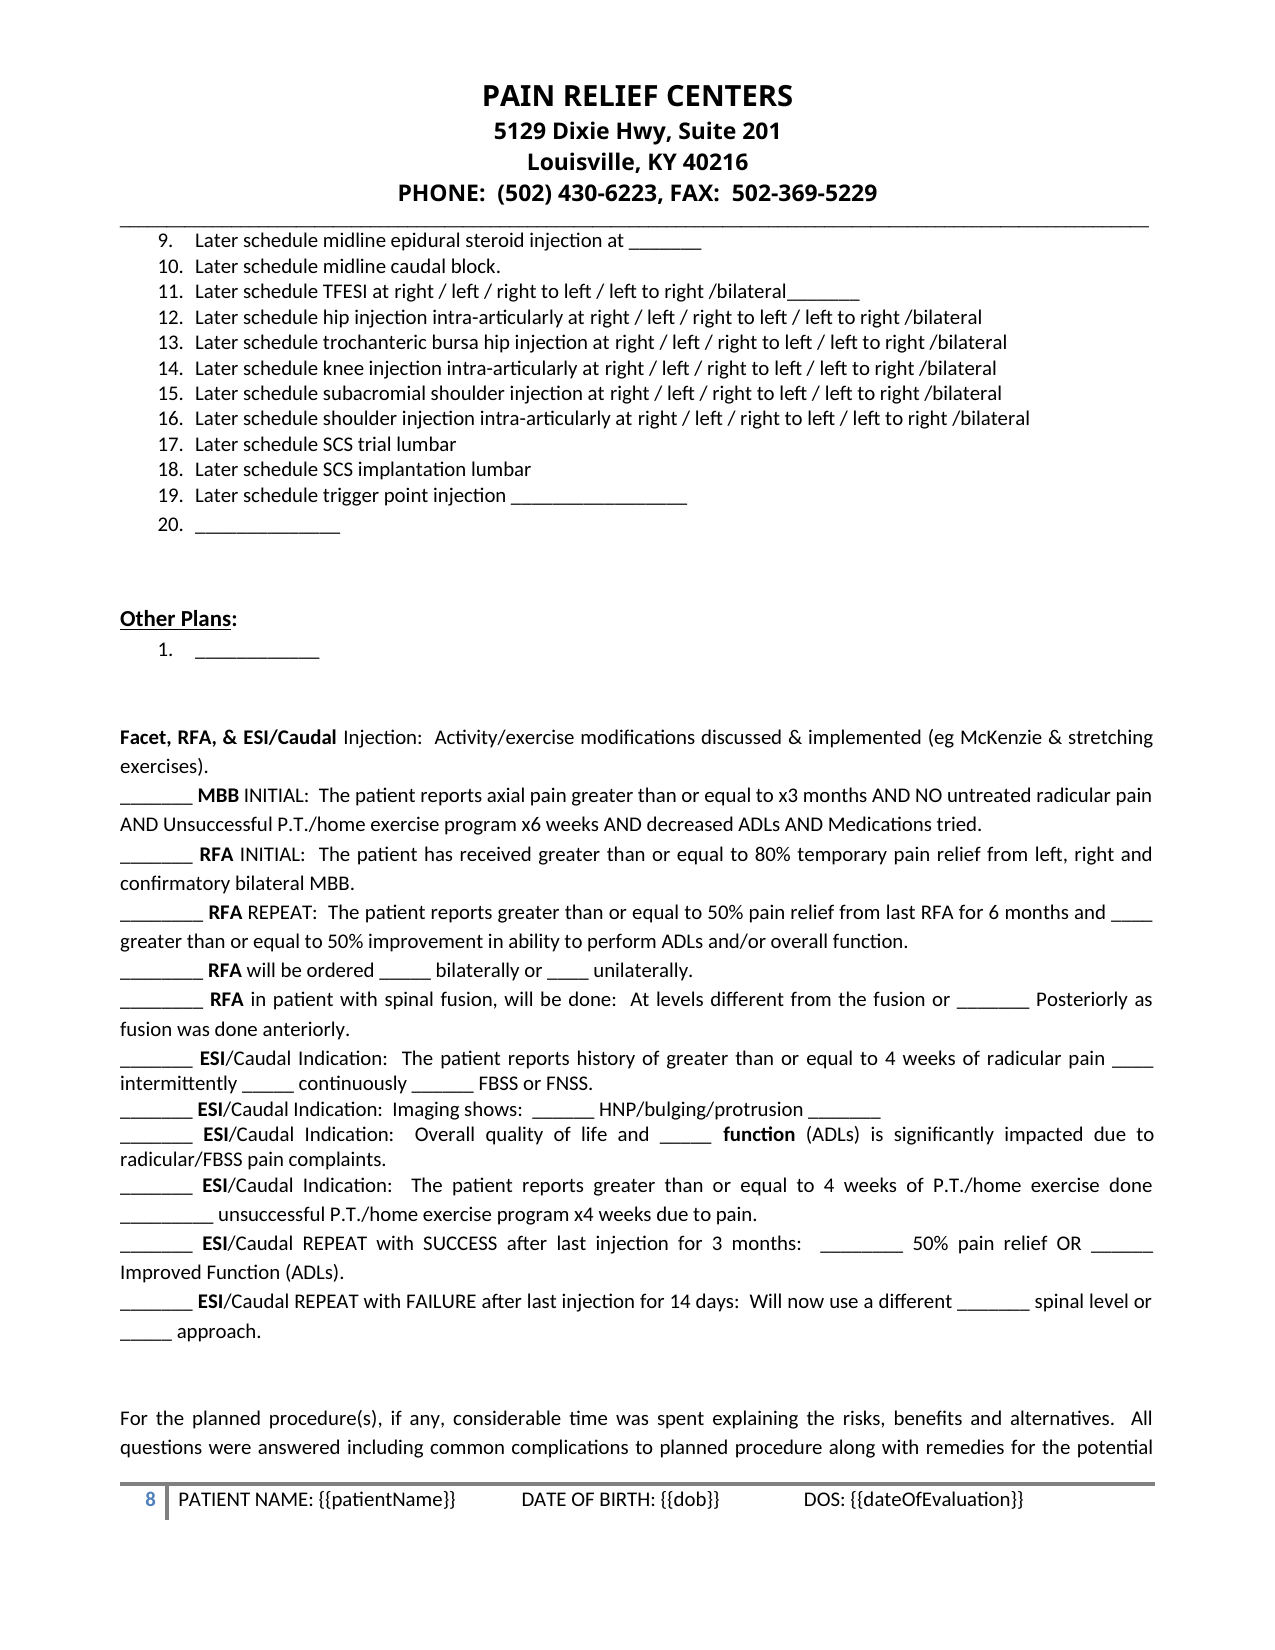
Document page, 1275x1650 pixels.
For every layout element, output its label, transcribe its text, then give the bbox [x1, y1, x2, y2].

list Later schedule subacromial shoulder injection at right / left / right to left / left to right /bilateral [157, 380, 1155, 406]
text _______ ESI/Caudal Indication: Overall quality of life and _____ function (ADLs) is significantly impacted due to radicular/FBSS pain complaints. [120, 1121, 1155, 1172]
text _______ ESI/Caudal Indication: Imaging shows: ______ HNP/bulging/protrusion _______ [120, 1096, 1155, 1121]
text _______ ESI/Caudal Indication: The patient reports greater than or equal to 4 weeks of P.T./home exercise done _________ unsuccessful P.T./home exercise program x4 weeks due to pain. [120, 1172, 1155, 1227]
list Later schedule shoulder injection intra-articularly at right / left / right to left / left to right /bilateral [157, 406, 1155, 431]
list ______________ [157, 511, 1155, 536]
text _______ MBB INITIAL: The patient reports axial pain greater than or equal to x3 months AND NO untreated radicular pain AND Unsuccessful P.T./home exercise program x6 weeks AND decreased ADLs AND Medications tried. [120, 782, 1155, 837]
list Later schedule hip injection intra-articularly at right / left / right to left / left to right /bilateral [157, 304, 1155, 329]
text ________ RFA REPEAT: The patient reports greater than or equal to 50% pain relief from last RFA for 6 months and ____ greater than or equal to 50% improvement in ability to perform ADLs and/or overall function. [120, 899, 1155, 954]
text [120, 1405, 1155, 1460]
list Later schedule trochanteric bursa hip injection at right / left / right to left / left to right /bilateral [157, 329, 1155, 355]
text Other Plans: [120, 604, 1155, 632]
text _______ ESI/Caudal REPEAT with FAILURE after last injection for 14 days: Will now use a different _______ spinal level or _____ approach. [120, 1289, 1155, 1343]
text ________ RFA in patient with spinal fusion, will be done: At levels different from the fusion or _______ Posteriorly as fusion was done anteriorly. [120, 987, 1155, 1041]
list Later schedule knee injection intra-articularly at right / left / right to left / left to right /bilateral [157, 355, 1155, 380]
text ________ RFA will be ordered _____ bilaterally or ____ unilaterally. [120, 957, 1155, 983]
list Later schedule TFESI at right / left / right to left / left to right /bilateral_______ [157, 278, 1155, 304]
list ____________ [157, 637, 1155, 662]
list Later schedule midline caudal block. [157, 253, 1155, 278]
list Later schedule SCS implantation lumbar [157, 456, 1155, 482]
list Later schedule midline epidural steroid injection at _______ [157, 228, 1155, 253]
list Later schedule SCS trial lumbar [157, 431, 1155, 456]
text _______ ESI/Caudal REPEAT with SUCCESS after last injection for 3 months: ________ 50% pain relief OR ______ Improved Function (ADLs). [120, 1230, 1155, 1285]
text _______ RFA INITIAL: The patient has received greater than or equal to 80% temporary pain relief from left, right and confirmatory bilateral MBB. [120, 841, 1155, 895]
list Later schedule trigger point injection _________________ [157, 482, 1155, 507]
text Facet, RFA, & ESI/Caudal Injection: Activity/exercise modifications discussed & implemented (eg McKenzie & stretching exercises). [120, 724, 1155, 779]
text _______ ESI/Caudal Indication: The patient reports history of greater than or equal to 4 weeks of radicular pain ____ intermittently _____ continuously ______ FBSS or FNSS. [120, 1045, 1155, 1096]
